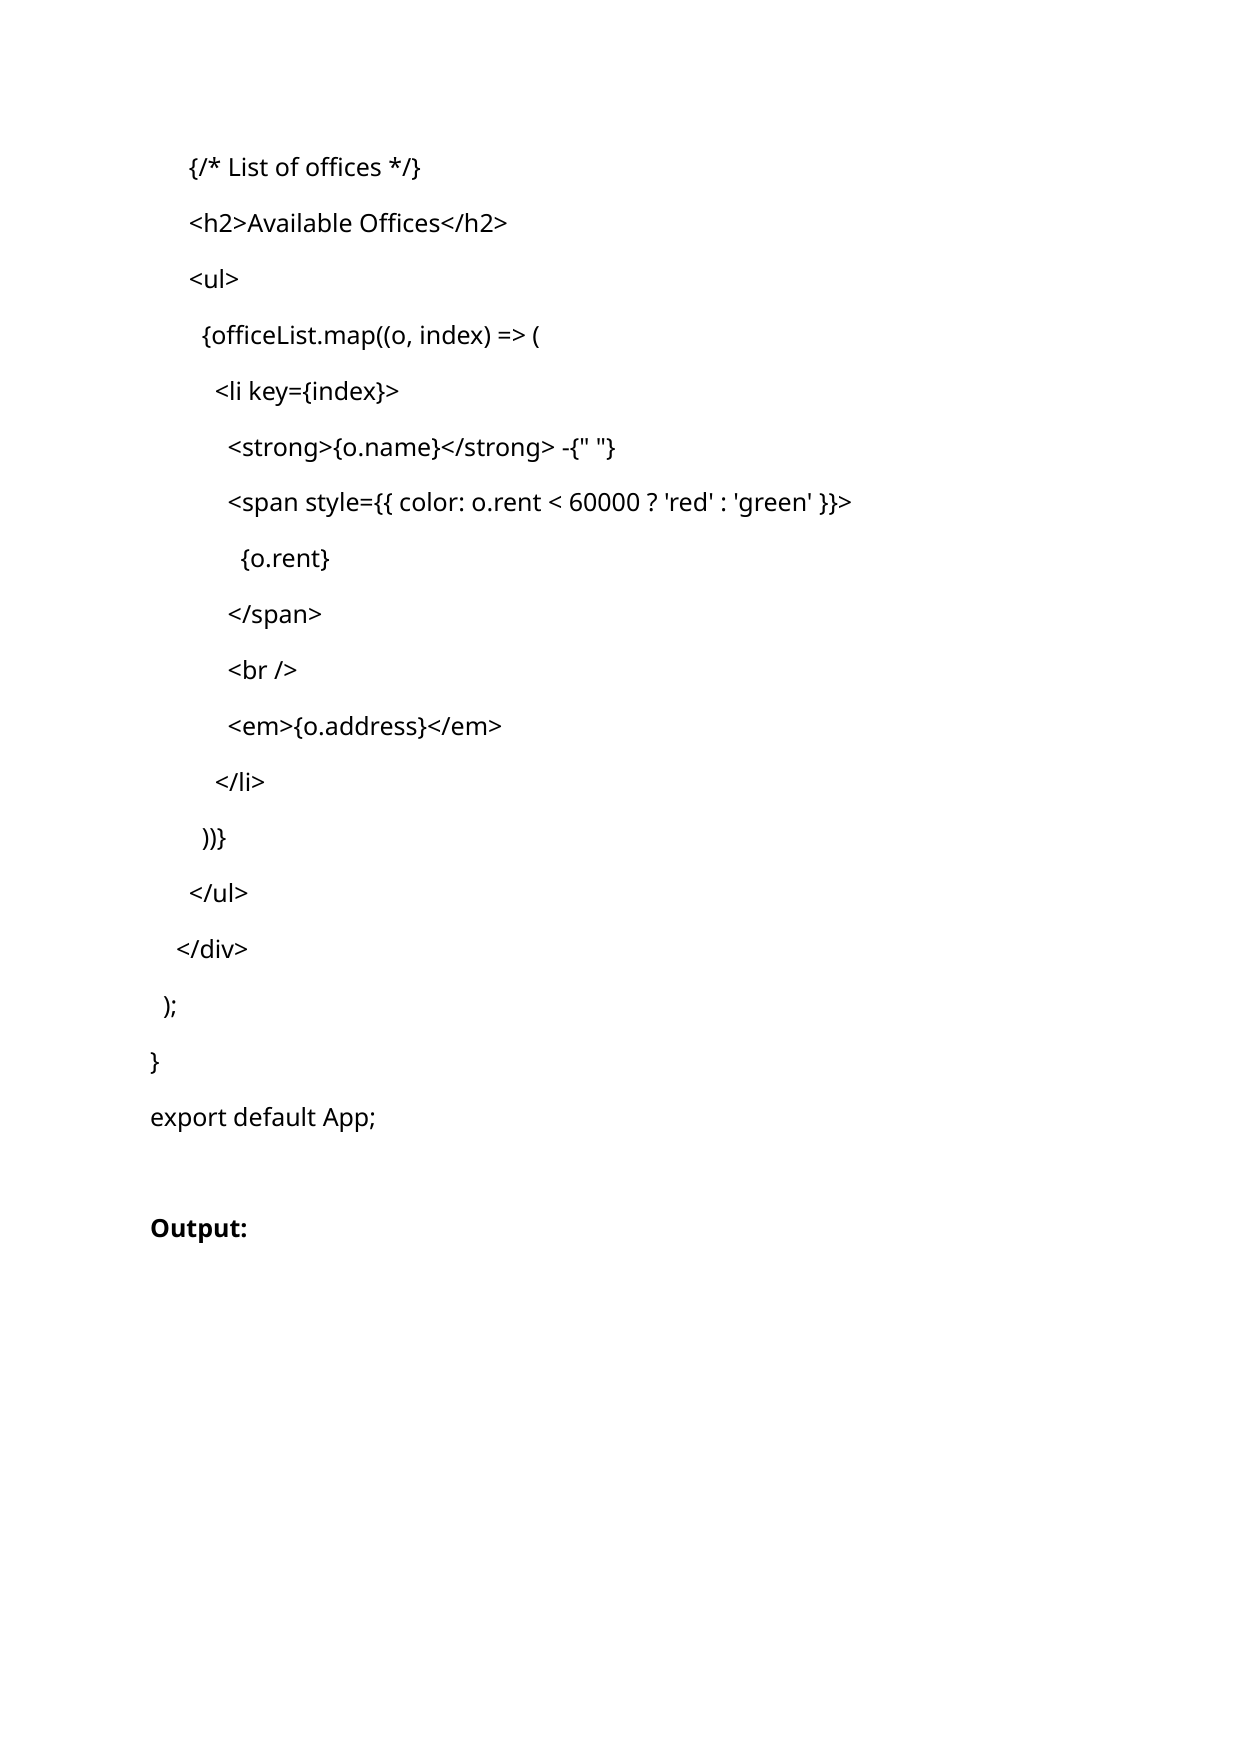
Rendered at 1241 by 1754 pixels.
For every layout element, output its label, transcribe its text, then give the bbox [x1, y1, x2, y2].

text {/* List of offices */} [150, 150, 1090, 184]
text <ul> [150, 262, 1090, 296]
text {officeList.map((o, index) => ( [150, 317, 1090, 352]
text <strong>{o.name}</strong> -{" "} [150, 429, 1090, 463]
text </span> [150, 597, 1090, 631]
text {o.rent} [150, 541, 1090, 575]
text ); [150, 987, 1090, 1022]
text ))} [150, 820, 1090, 854]
text </li> [150, 764, 1090, 798]
text Output: [150, 1211, 1090, 1245]
text </ul> [150, 876, 1090, 910]
text <li key={index}> [150, 373, 1090, 407]
text } [150, 1043, 1090, 1077]
text <em>{o.address}</em> [150, 708, 1090, 742]
text <h2>Available Offices</h2> [150, 206, 1090, 240]
text </div> [150, 932, 1090, 966]
text <br /> [150, 652, 1090, 687]
text <span style={{ color: o.rent < 60000 ? 'red' : 'green' }}> [150, 485, 1090, 519]
text export default App; [150, 1099, 1090, 1133]
